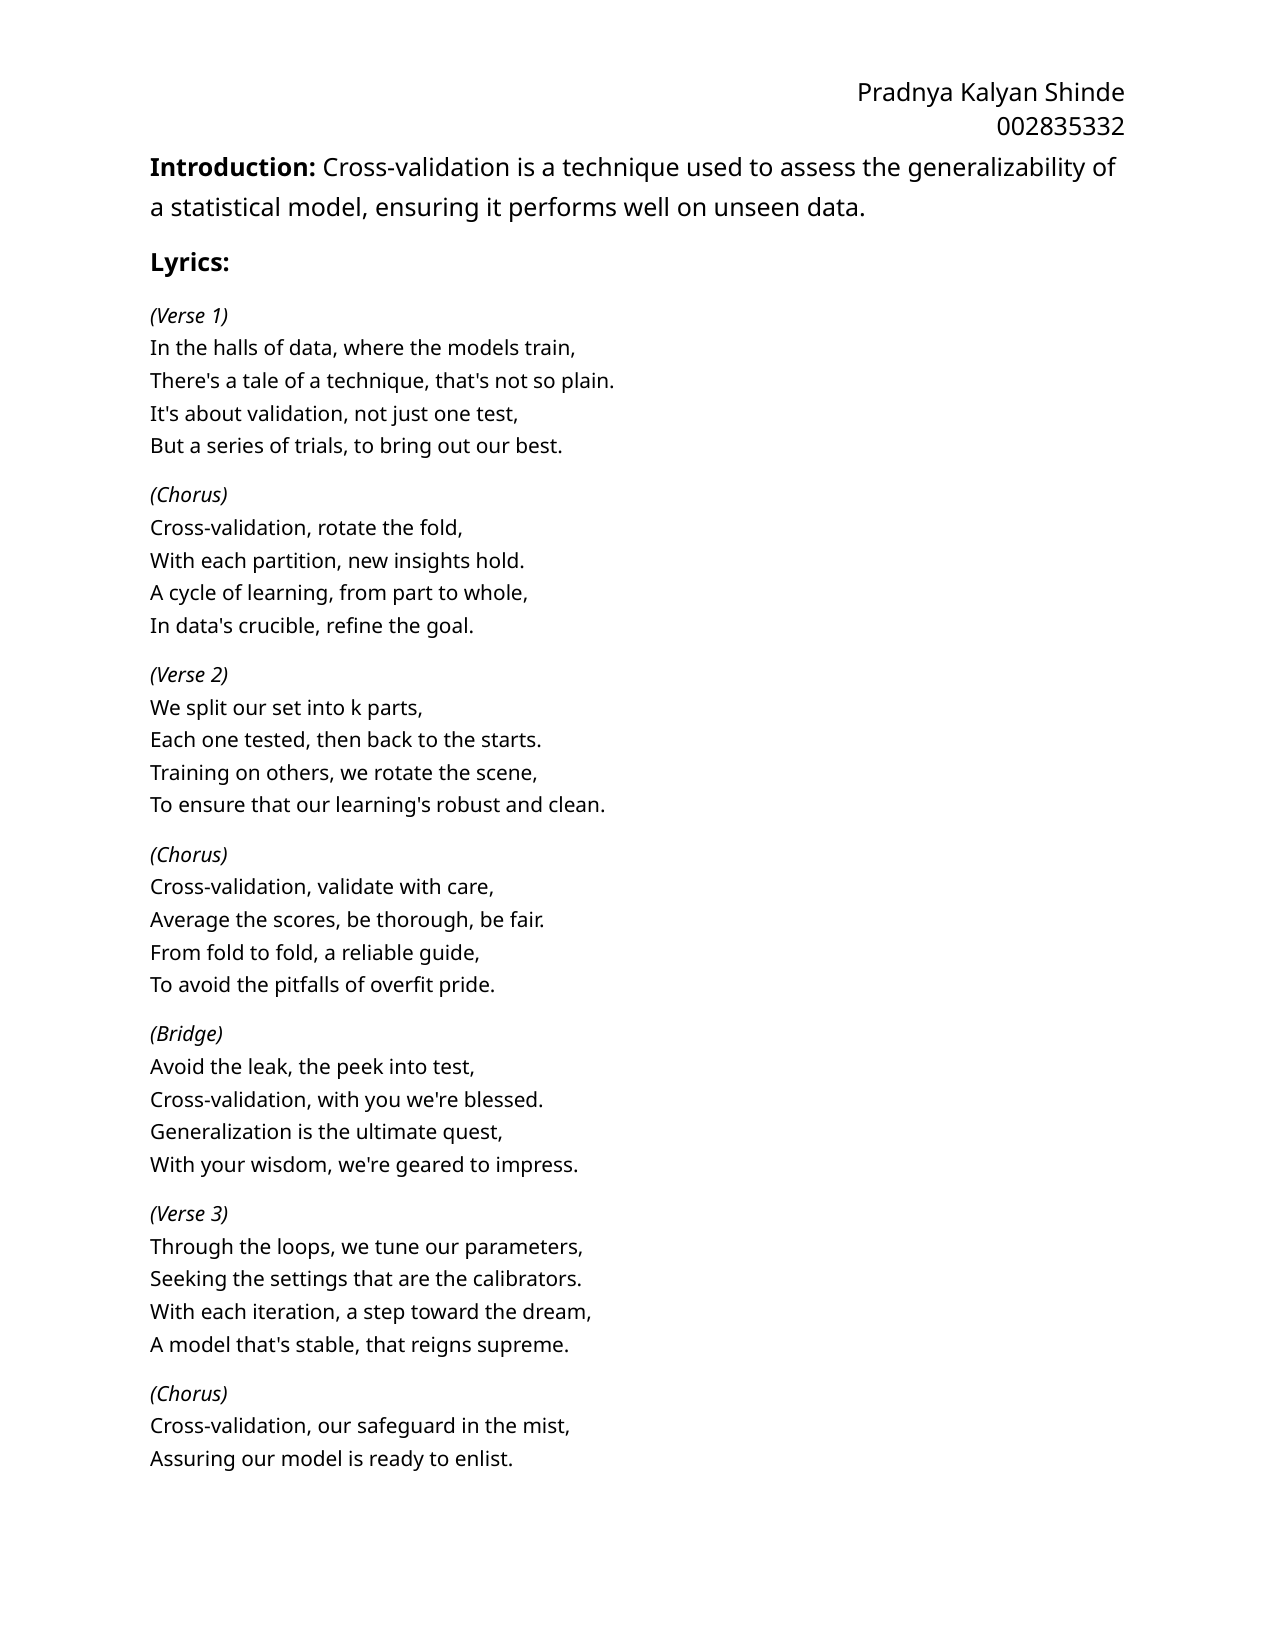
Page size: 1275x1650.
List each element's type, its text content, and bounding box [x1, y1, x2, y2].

text (Verse 1) In the halls of data, where the models train, There's a tale of a technique, that's not so plain. It's about validation, not just one test, But a series of trials, to bring out our best. [150, 301, 1125, 460]
text (Chorus) Cross-validation, validate with care, Average the scores, be thorough, be fair. From fold to fold, a reliable guide, To avoid the pitfalls of overfit pride. [150, 840, 1125, 999]
text (Chorus) Cross-validation, rotate the fold, With each partition, new insights hold. A cycle of learning, from part to whole, In data's crucible, refine the goal. [150, 481, 1125, 639]
text (Verse 3) Through the loops, we tune our parameters, Seeking the settings that are the calibrators. With each iteration, a step toward the dream, A model that's stable, that reigns supreme. [150, 1199, 1125, 1358]
text (Bridge) Avoid the leak, the peek into test, Cross-validation, with you we're blessed. Generalization is the ultimate quest, With your wisdom, we're geared to impress. [150, 1019, 1125, 1178]
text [150, 1379, 1125, 1473]
text Lyrics: [150, 245, 1125, 279]
text Introduction: Cross-validation is a technique used to assess the generalizability of a statistical model, ensuring it performs well on unseen data. [150, 150, 1125, 223]
text (Verse 2) We split our set into k parts, Each one tested, then back to the starts. Training on others, we rotate the scene, To ensure that our learning's robust and clean. [150, 660, 1125, 819]
